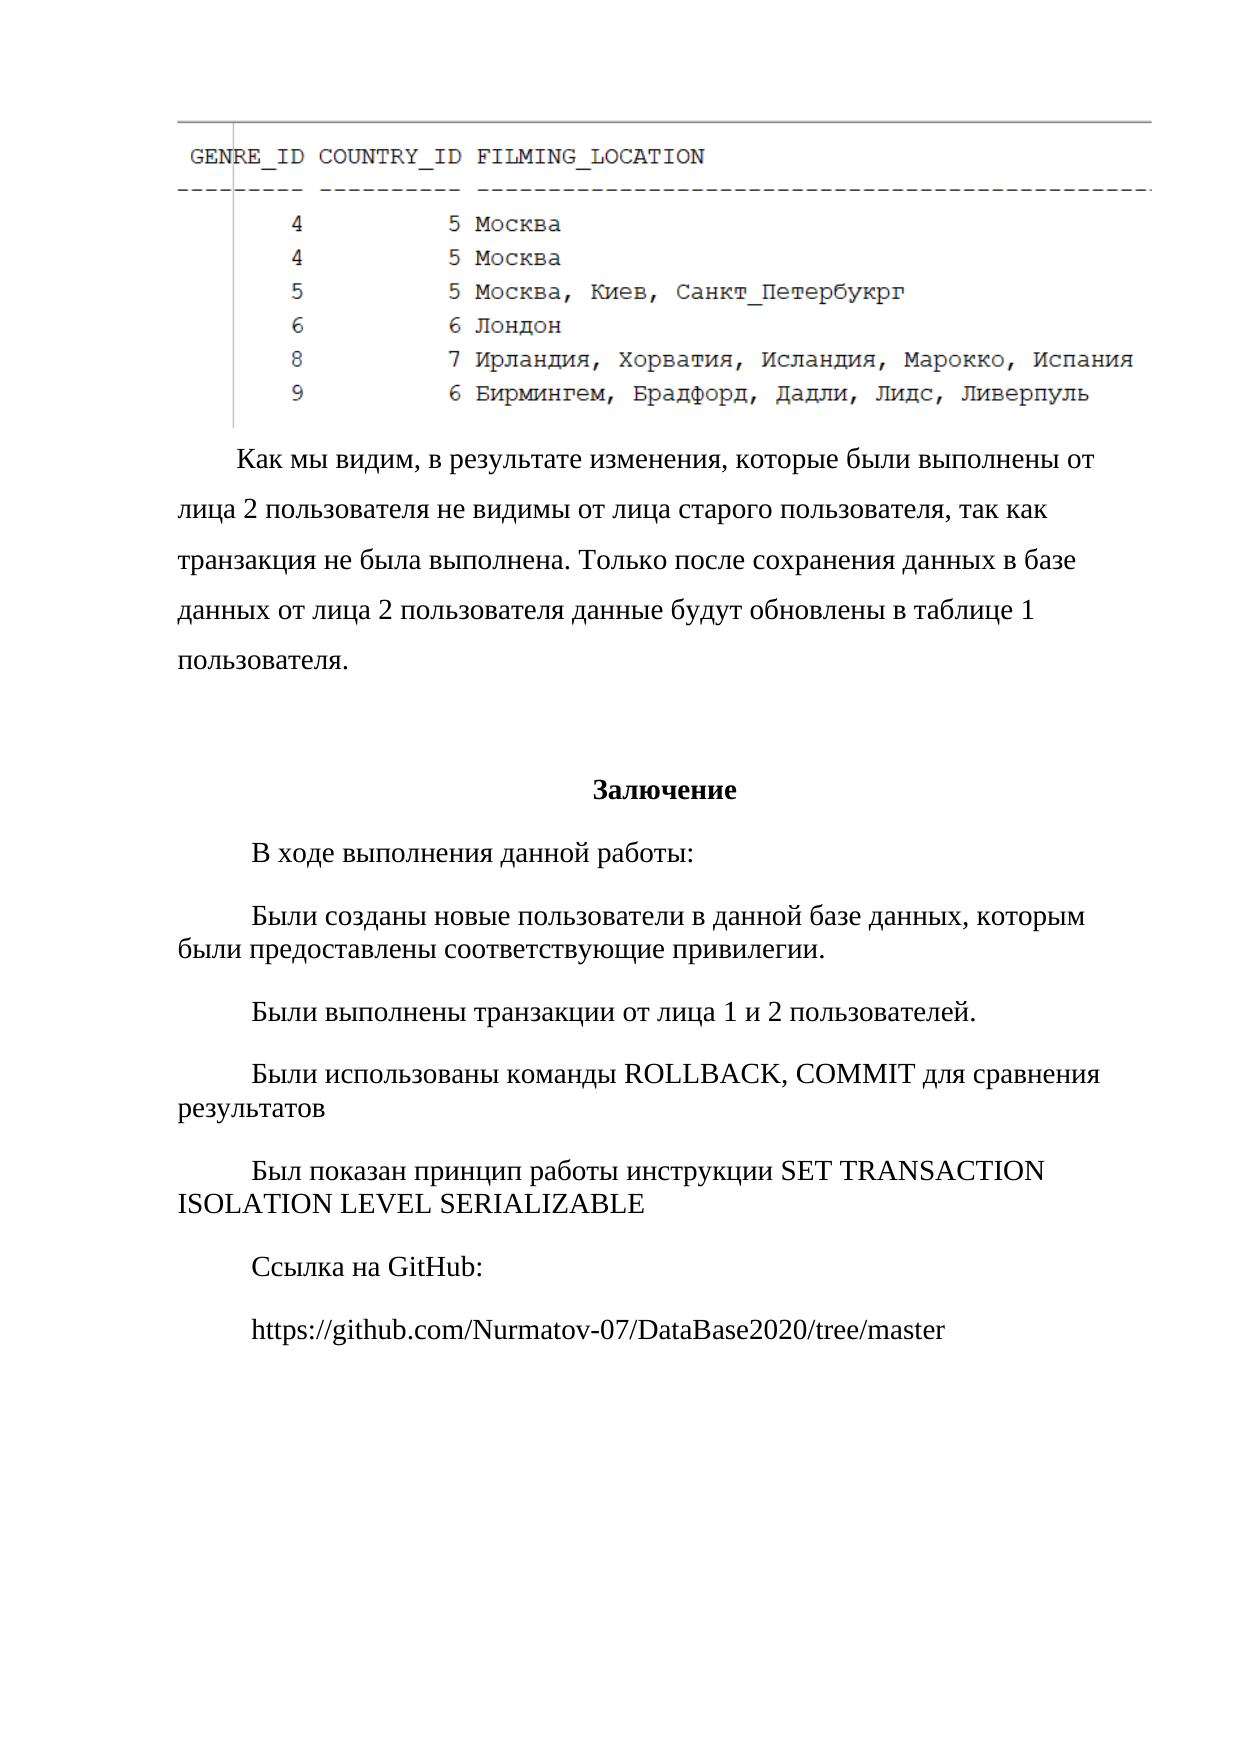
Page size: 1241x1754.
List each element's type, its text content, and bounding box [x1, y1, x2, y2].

text Сcылка на GitHub: [177, 1249, 1152, 1283]
text Были выполнены транзакции от лица 1 и 2 пользователей. [177, 994, 1152, 1027]
picture [177, 118, 1152, 428]
text Залючение [177, 772, 1152, 806]
text Были использованы команды ROLLBACK, COMMIT для сравнения результатов [177, 1057, 1152, 1124]
text В ходе выполнения данной работы: [177, 835, 1152, 868]
text Как мы видим, в результате изменения, которые были выполнены от лица 2 пользователя не видимы от лица старого пользователя, так как транзакция не была выполнена. Только после сохранения данных в базе данных от лица 2 пользователя данные будут обновлены в таблице 1 пользователя. [177, 441, 1152, 676]
text Был показан принцип работы инструкции SET TRANSACTION ISOLATION LEVEL SERIALIZABLE [177, 1153, 1152, 1220]
text https://github.com/Nurmatov-07/DataBase2020/tree/master [177, 1312, 1152, 1345]
text Были созданы новые пользователи в данной базе данных, которым были предоставлены соответствующие привилегии. [177, 898, 1152, 965]
